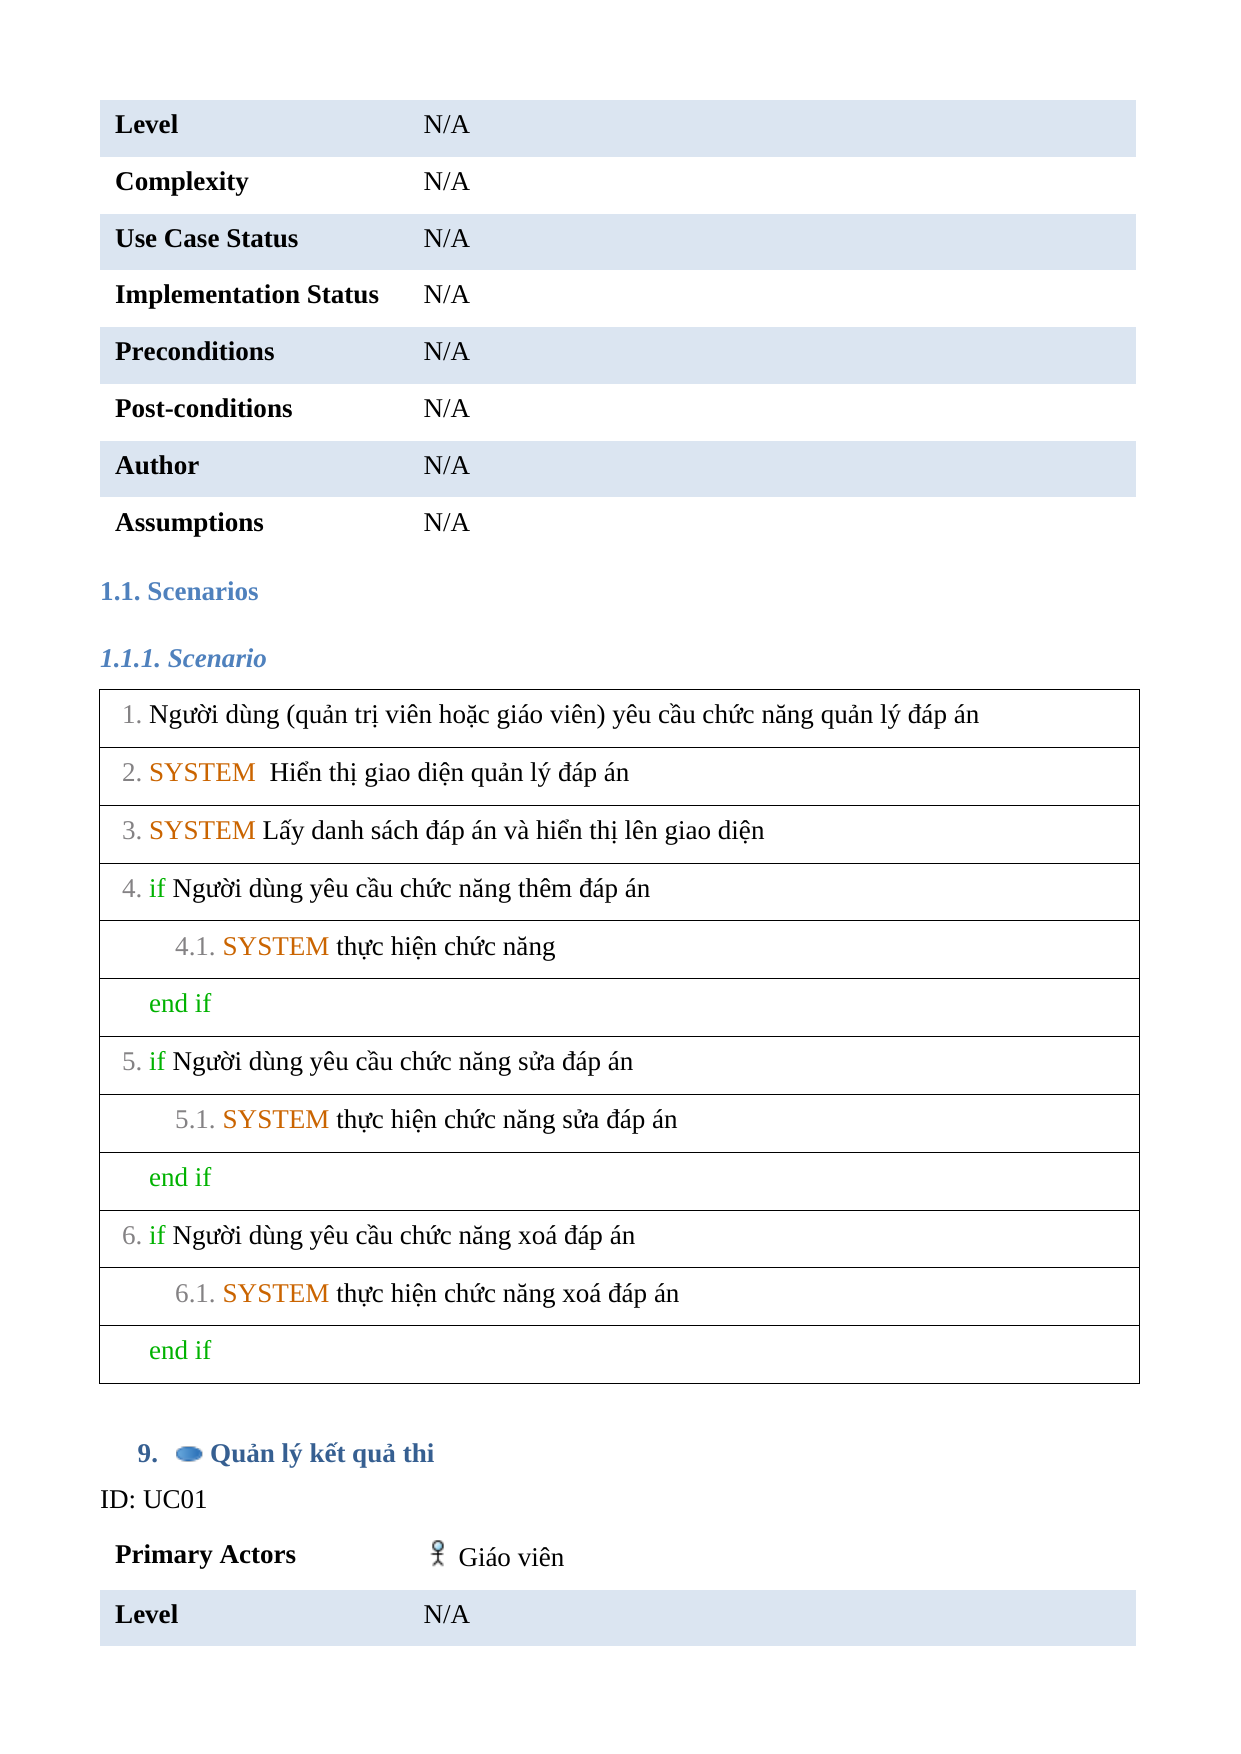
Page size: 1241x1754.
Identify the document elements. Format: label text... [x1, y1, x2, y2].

table_cell Post-conditions [100, 384, 408, 441]
picture [423, 1539, 452, 1567]
table_cell Use Case Status [100, 214, 408, 270]
table_cell 5.1. SYSTEM thực hiện chức năng sửa đáp án [100, 1095, 1139, 1152]
table_cell 3. SYSTEM Lấy danh sách đáp án và hiển thị lên giao diện [100, 806, 1139, 863]
table_cell 2. SYSTEM Hiển thị giao diện quản lý đáp án [100, 748, 1139, 805]
subtitle 1.1. Scenarios [100, 575, 1140, 606]
table_cell N/A [408, 100, 1136, 157]
table_header Primary Actors [100, 1530, 408, 1590]
table_cell N/A [408, 384, 1136, 441]
table_cell 4. end if [100, 979, 1139, 1036]
text ID: UC01 [100, 1483, 1140, 1514]
table_cell N/A [408, 214, 1136, 270]
table_cell Level [100, 100, 408, 157]
table_header Giáo viên [408, 1530, 1136, 1590]
table_cell Level [100, 1590, 408, 1646]
table_cell 6.1. SYSTEM thực hiện chức năng xoá đáp án [100, 1268, 1139, 1325]
table_cell 4.1. SYSTEM thực hiện chức năng [100, 921, 1139, 978]
table_cell 6. end if [100, 1326, 1139, 1383]
table_cell 4. if Người dùng yêu cầu chức năng thêm đáp án [100, 864, 1139, 920]
table_cell N/A [408, 441, 1136, 497]
table_cell Complexity [100, 157, 408, 213]
table_cell N/A [408, 1590, 1136, 1646]
subtitle Quản lý kết quả thi [137, 1434, 1140, 1468]
table_cell 5. end if [100, 1153, 1139, 1209]
table_cell Preconditions [100, 327, 408, 384]
table_header 1. Người dùng (quản trị viên hoặc giáo viên) yêu cầu chức năng quản lý đáp án [100, 690, 1139, 747]
table_cell N/A [408, 498, 1136, 554]
table_cell N/A [408, 270, 1136, 327]
subtitle 1.1.1. Scenario [100, 642, 1140, 674]
table_cell Implementation Status [100, 270, 408, 327]
table_cell Author [100, 441, 408, 497]
picture [175, 1439, 204, 1463]
table_cell 6. if Người dùng yêu cầu chức năng xoá đáp án [100, 1211, 1139, 1267]
table_cell 5. if Người dùng yêu cầu chức năng sửa đáp án [100, 1037, 1139, 1094]
table_cell Assumptions [100, 498, 408, 554]
table_cell N/A [408, 157, 1136, 213]
table_cell N/A [408, 327, 1136, 384]
